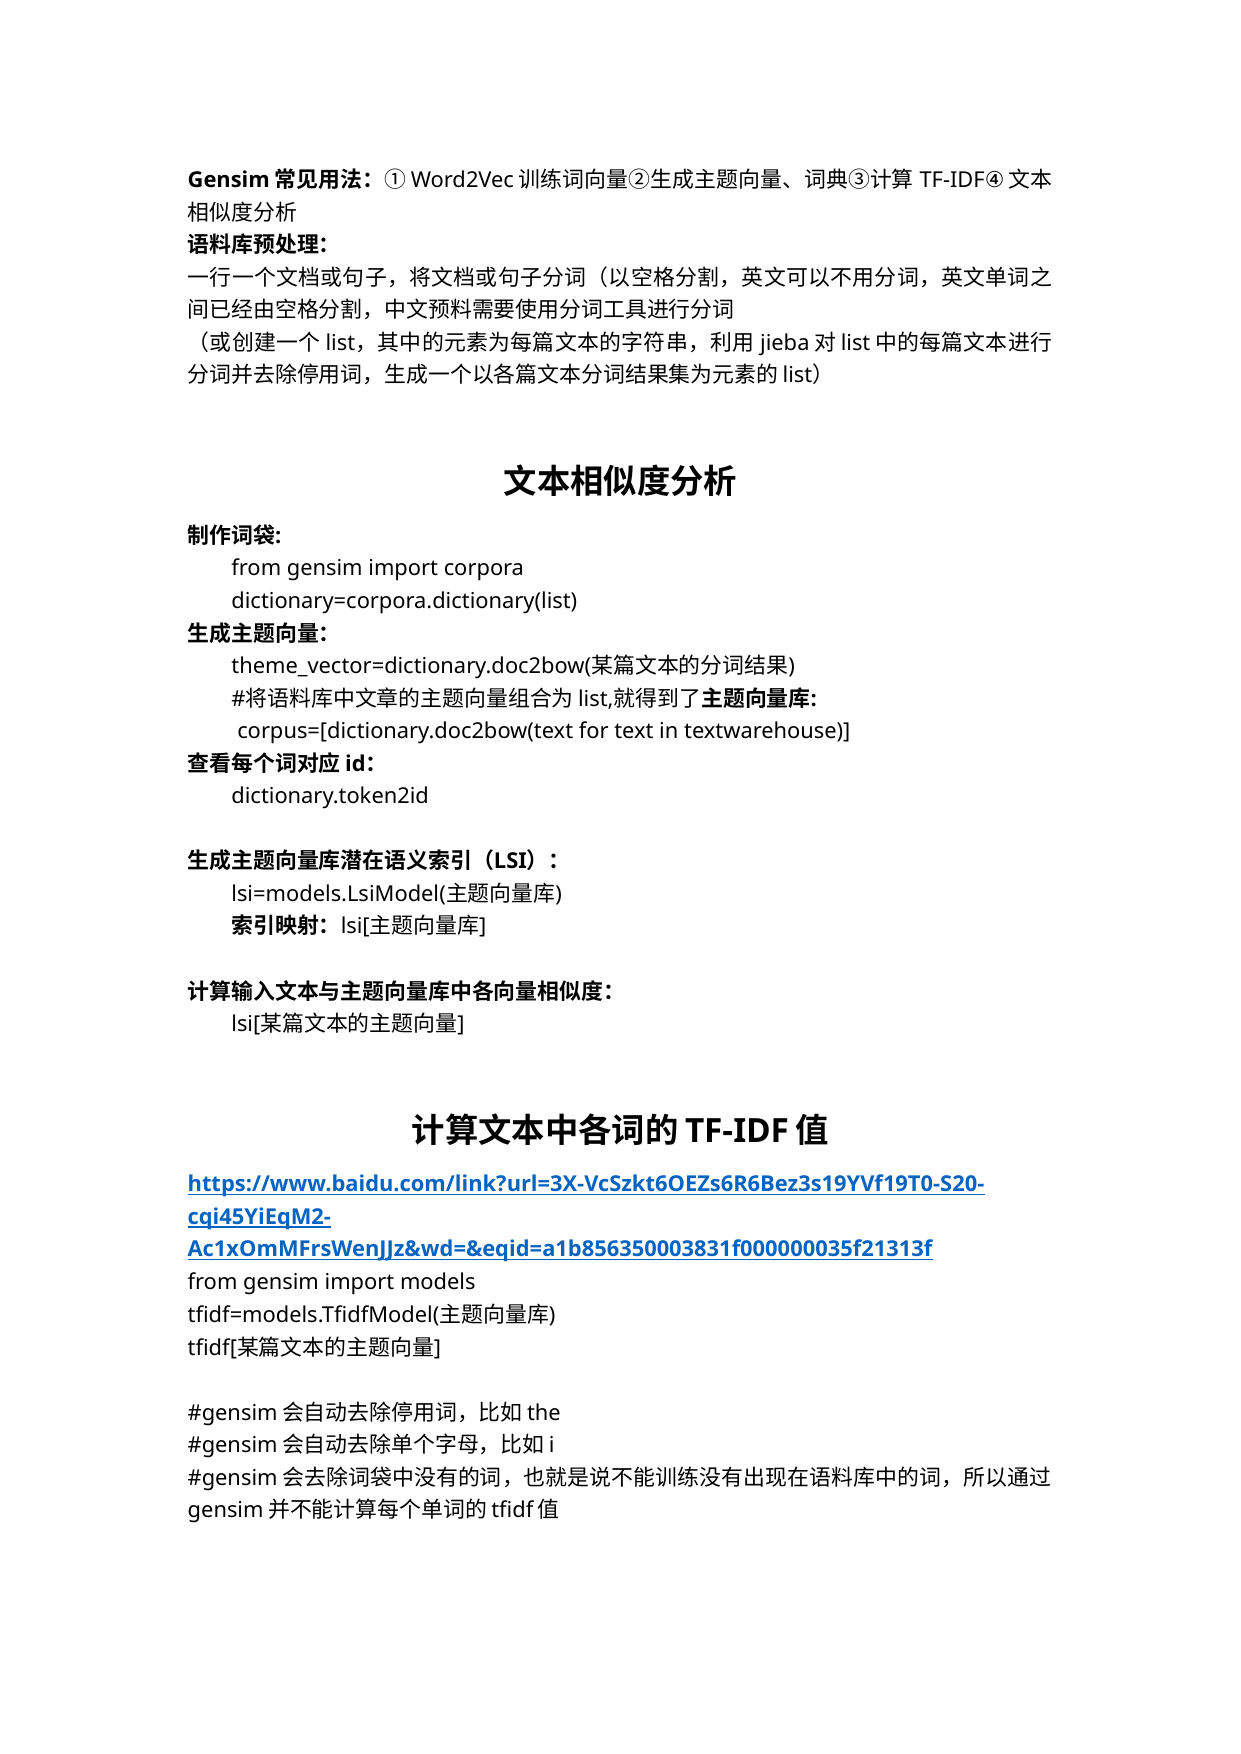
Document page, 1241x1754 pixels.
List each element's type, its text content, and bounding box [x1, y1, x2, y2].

text theme_vector=dictionary.doc2bow(某篇文本的分词结果) [187, 648, 1053, 681]
text #gensim会自动去除单个字母，比如i [187, 1427, 1053, 1459]
text 索引映射：lsi[主题向量库] [187, 908, 1053, 941]
text from gensim import corpora [187, 551, 1053, 583]
text 计算输入文本与主题向量库中各向量相似度： [187, 973, 1053, 1006]
text tfidf[某篇文本的主题向量] [187, 1329, 1053, 1362]
title 文本相似度分析 [187, 447, 1053, 512]
title 计算文本中各词的TF-IDF值 [187, 1096, 1053, 1161]
text lsi[某篇文本的主题向量] [187, 1006, 1053, 1038]
text 生成主题向量： [187, 616, 1053, 648]
text #将语料库中文章的主题向量组合为list,就得到了主题向量库: [187, 681, 1053, 713]
text 生成主题向量库潜在语义索引（LSI）： [187, 843, 1053, 876]
text #gensim会去除词袋中没有的词，也就是说不能训练没有出现在语料库中的词，所以通过gensim并不能计算每个单词的tfidf值 [187, 1459, 1053, 1524]
text 制作词袋: [187, 518, 1053, 551]
text 一行一个文档或句子，将文档或句子分词（以空格分割，英文可以不用分词，英文单词之间已经由空格分割，中文预料需要使用分词工具进行分词 [187, 259, 1053, 324]
text Gensim常见用法：①Word2Vec训练词向量②生成主题向量、词典③计算TF-IDF④文本相似度分析 [187, 162, 1053, 227]
text dictionary=corpora.dictionary(list) [187, 583, 1053, 616]
text 语料库预处理： [187, 227, 1053, 259]
text #gensim会自动去除停用词，比如the [187, 1394, 1053, 1427]
text （或创建一个list，其中的元素为每篇文本的字符串，利用jieba对list中的每篇文本进行分词并去除停用词，生成一个以各篇文本分词结果集为元素的list） [187, 324, 1053, 389]
text from gensim import models [187, 1264, 1053, 1297]
text dictionary.token2id [187, 778, 1053, 811]
text 查看每个词对应id： [187, 746, 1053, 778]
text lsi=models.LsiModel(主题向量库) [187, 876, 1053, 908]
text tfidf=models.TfidfModel(主题向量库) [187, 1297, 1053, 1329]
text corpus=[dictionary.doc2bow(text for text in textwarehouse)] [187, 713, 1053, 746]
text https://www.baidu.com/link?url=3X-VcSzkt6OEZs6R6Bez3s19YVf19T0-S20-cqi45YiEqM2-Ac1xOmMFrsWenJJz&wd=&eqid=a1b856350003831f000000035f21313f [187, 1167, 1053, 1264]
